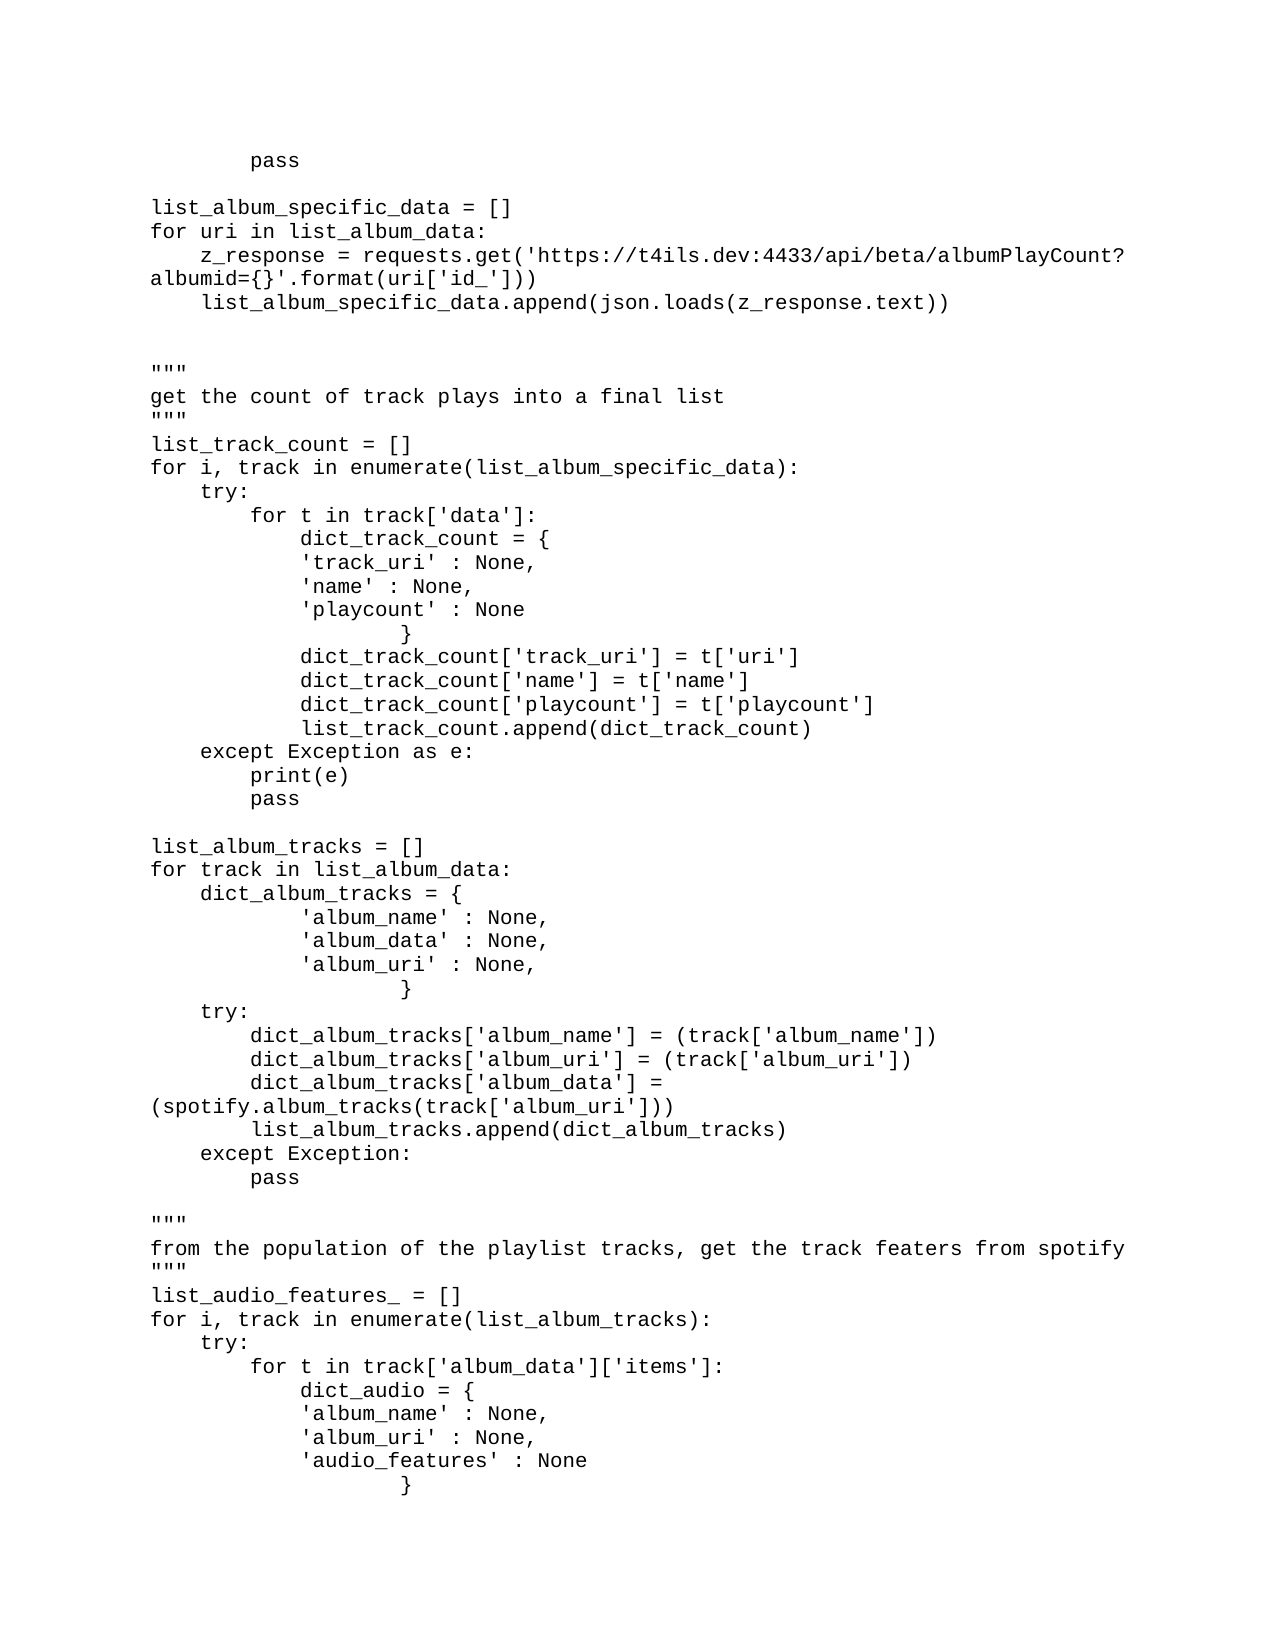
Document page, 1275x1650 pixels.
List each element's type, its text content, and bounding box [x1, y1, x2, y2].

text for t in track['data']: [150, 505, 1125, 528]
text dict_album_tracks['album_data'] = (spotify.album_tracks(track['album_uri'])) [150, 1072, 1125, 1119]
text 'album_uri' : None, [150, 1427, 1125, 1451]
text z_response = requests.get('https://t4ils.dev:4433/api/beta/albumPlayCount?albumid={}'.format(uri['id_'])) [150, 244, 1125, 292]
text 'playcount' : None [150, 599, 1125, 623]
text dict_audio = { [150, 1379, 1125, 1403]
text for uri in list_album_data: [150, 221, 1125, 244]
text """ [150, 363, 1125, 386]
text list_album_specific_data.append(json.loads(z_response.text)) [150, 292, 1125, 316]
text """ [150, 1261, 1125, 1285]
text print(e) [150, 765, 1125, 788]
text pass [150, 788, 1125, 812]
text 'album_name' : None, [150, 907, 1125, 930]
text dict_track_count = { [150, 528, 1125, 552]
text dict_album_tracks = { [150, 883, 1125, 907]
text list_album_tracks.append(dict_album_tracks) [150, 1119, 1125, 1143]
text list_track_count = [] [150, 434, 1125, 457]
text 'name' : None, [150, 576, 1125, 599]
text } [150, 1474, 1125, 1498]
text 'album_uri' : None, [150, 954, 1125, 978]
text for i, track in enumerate(list_album_tracks): [150, 1309, 1125, 1332]
text """ [150, 410, 1125, 434]
text list_track_count.append(dict_track_count) [150, 717, 1125, 741]
text try: [150, 481, 1125, 505]
text list_album_specific_data = [] [150, 197, 1125, 221]
text 'track_uri' : None, [150, 552, 1125, 576]
text get the count of track plays into a final list [150, 386, 1125, 410]
text dict_track_count['name'] = t['name'] [150, 670, 1125, 694]
text for track in list_album_data: [150, 859, 1125, 883]
text for i, track in enumerate(list_album_specific_data): [150, 457, 1125, 481]
text dict_album_tracks['album_uri'] = (track['album_uri']) [150, 1048, 1125, 1072]
text except Exception: [150, 1143, 1125, 1167]
text except Exception as e: [150, 741, 1125, 765]
text pass [150, 150, 1125, 174]
text try: [150, 1001, 1125, 1025]
text 'album_name' : None, [150, 1403, 1125, 1427]
text for t in track['album_data']['items']: [150, 1356, 1125, 1379]
text """ [150, 1214, 1125, 1238]
text 'audio_features' : None [150, 1451, 1125, 1474]
text list_audio_features_ = [] [150, 1285, 1125, 1309]
text from the population of the playlist tracks, get the track featers from spotify [150, 1238, 1125, 1261]
text 'album_data' : None, [150, 930, 1125, 954]
text dict_album_tracks['album_name'] = (track['album_name']) [150, 1025, 1125, 1048]
text dict_track_count['track_uri'] = t['uri'] [150, 647, 1125, 670]
text dict_track_count['playcount'] = t['playcount'] [150, 694, 1125, 717]
text } [150, 623, 1125, 647]
text pass [150, 1167, 1125, 1190]
text } [150, 978, 1125, 1001]
text list_album_tracks = [] [150, 836, 1125, 859]
text try: [150, 1332, 1125, 1356]
